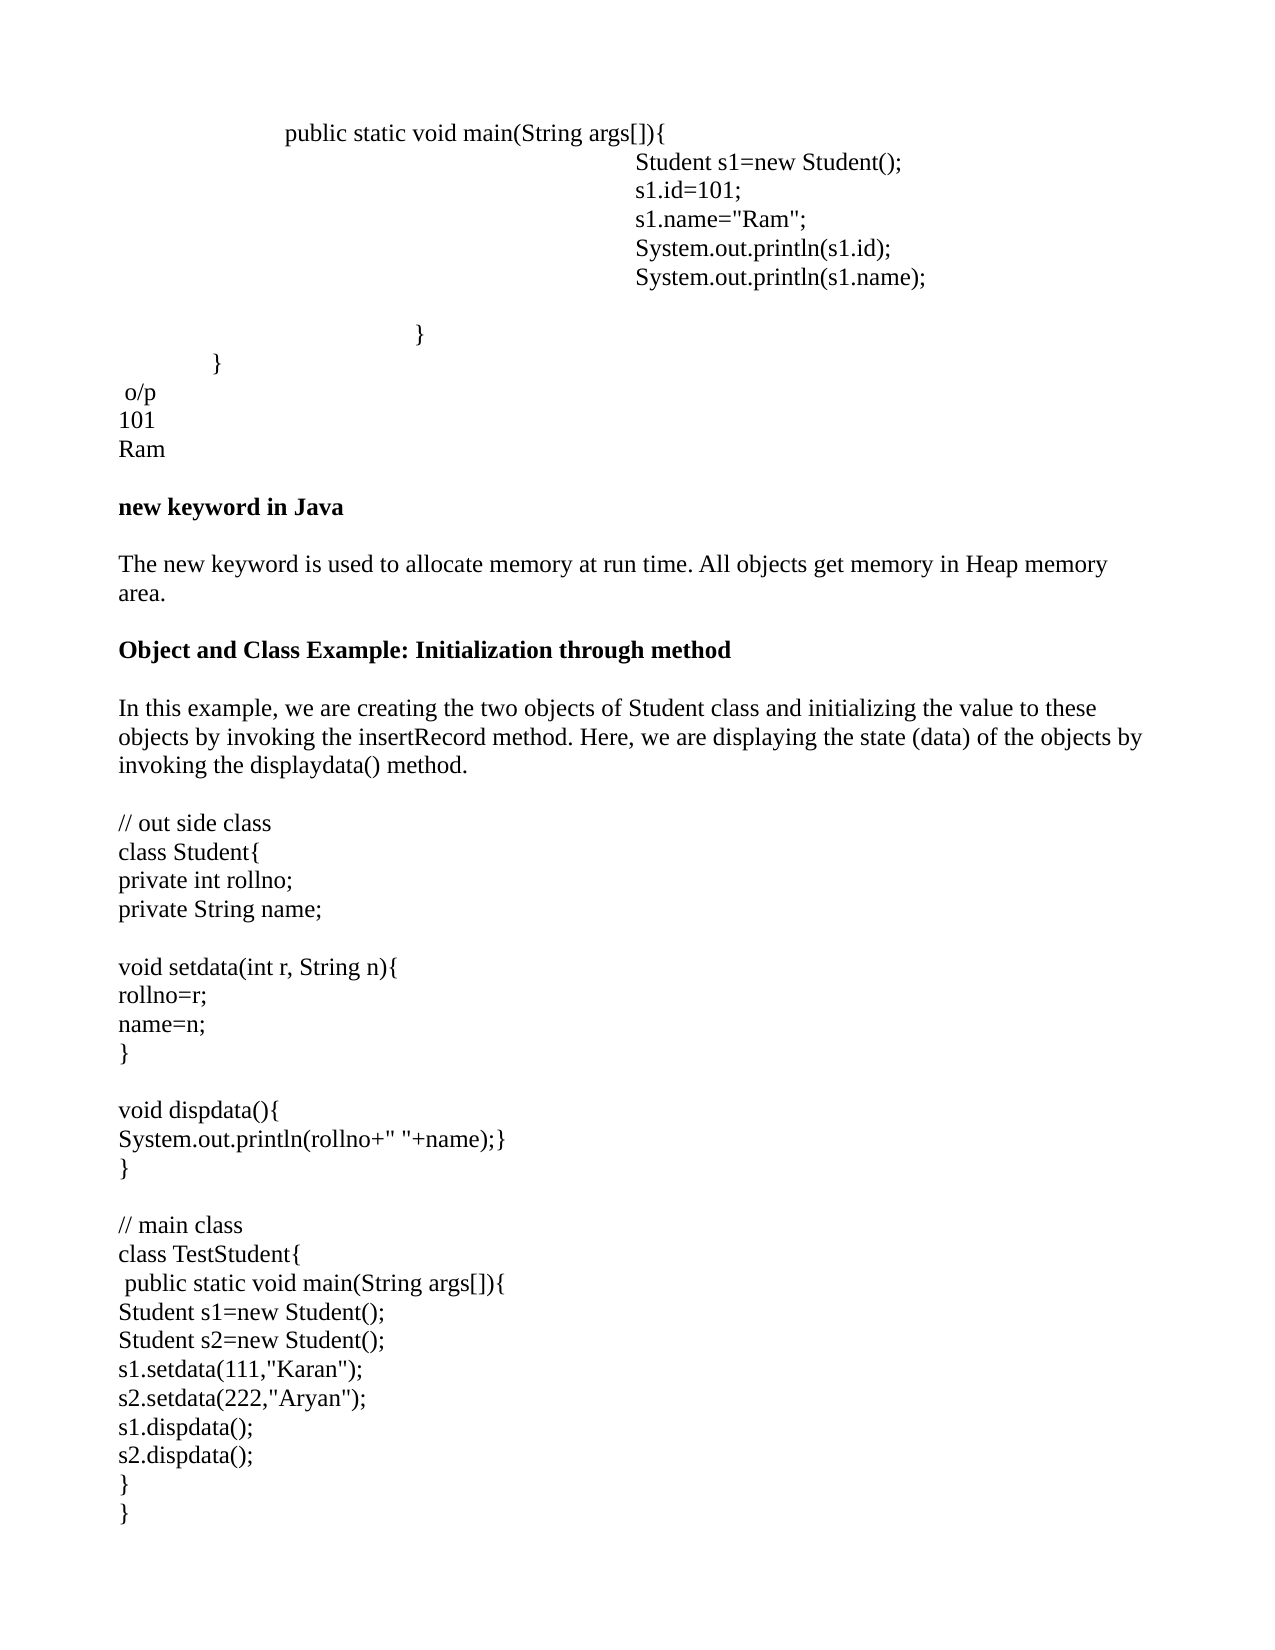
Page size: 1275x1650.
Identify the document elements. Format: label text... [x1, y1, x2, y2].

text System.out.println(s1.id); [118, 233, 1157, 262]
text } [118, 291, 1157, 348]
text In this example, we are creating the two objects of Student class and initializing the value to these objects by invoking the insertRecord method. Here, we are displaying the state (data) of the objects by invoking the displaydata() method. [118, 693, 1157, 779]
text The new keyword is used to allocate memory at run time. All objects get memory in Heap memory area. [118, 549, 1157, 607]
text System.out.println(rollno+" "+name);} [118, 1124, 1157, 1153]
text class TestStudent{ [118, 1239, 1157, 1268]
text s1.dispdata(); [118, 1412, 1157, 1441]
text class Student{ [118, 837, 1157, 866]
text s1.setdata(111,"Karan"); [118, 1354, 1157, 1383]
text System.out.println(s1.name); [118, 262, 1157, 291]
text void setdata(int r, String n){ [118, 952, 1157, 981]
text Object and Class Example: Initialization through method [118, 636, 1157, 664]
text s2.setdata(222,"Aryan"); [118, 1383, 1157, 1412]
text Student s2=new Student(); [118, 1326, 1157, 1354]
text public static void main(String args[]){ [118, 118, 1157, 147]
text private int rollno; [118, 866, 1157, 894]
text Ram [118, 434, 1157, 463]
text } [118, 1038, 1157, 1067]
text } [118, 1153, 1157, 1182]
text name=n; [118, 1009, 1157, 1038]
text void dispdata(){ [118, 1096, 1157, 1124]
text // out side class [118, 808, 1157, 837]
text Student s1=new Student(); [118, 1297, 1157, 1326]
text // main class [118, 1211, 1157, 1239]
text s1.name="Ram"; [118, 204, 1157, 233]
text private String name; [118, 894, 1157, 923]
text rollno=r; [118, 981, 1157, 1009]
text public static void main(String args[]){ [118, 1268, 1157, 1297]
text } [118, 1498, 1157, 1527]
text new keyword in Java [118, 492, 1157, 521]
text } [118, 1469, 1157, 1498]
text Student s1=new Student(); [118, 147, 1157, 176]
text s1.id=101; [118, 176, 1157, 204]
text } [118, 348, 1157, 377]
text o/p [118, 377, 1157, 406]
text 101 [118, 406, 1157, 434]
text s2.dispdata(); [118, 1441, 1157, 1469]
